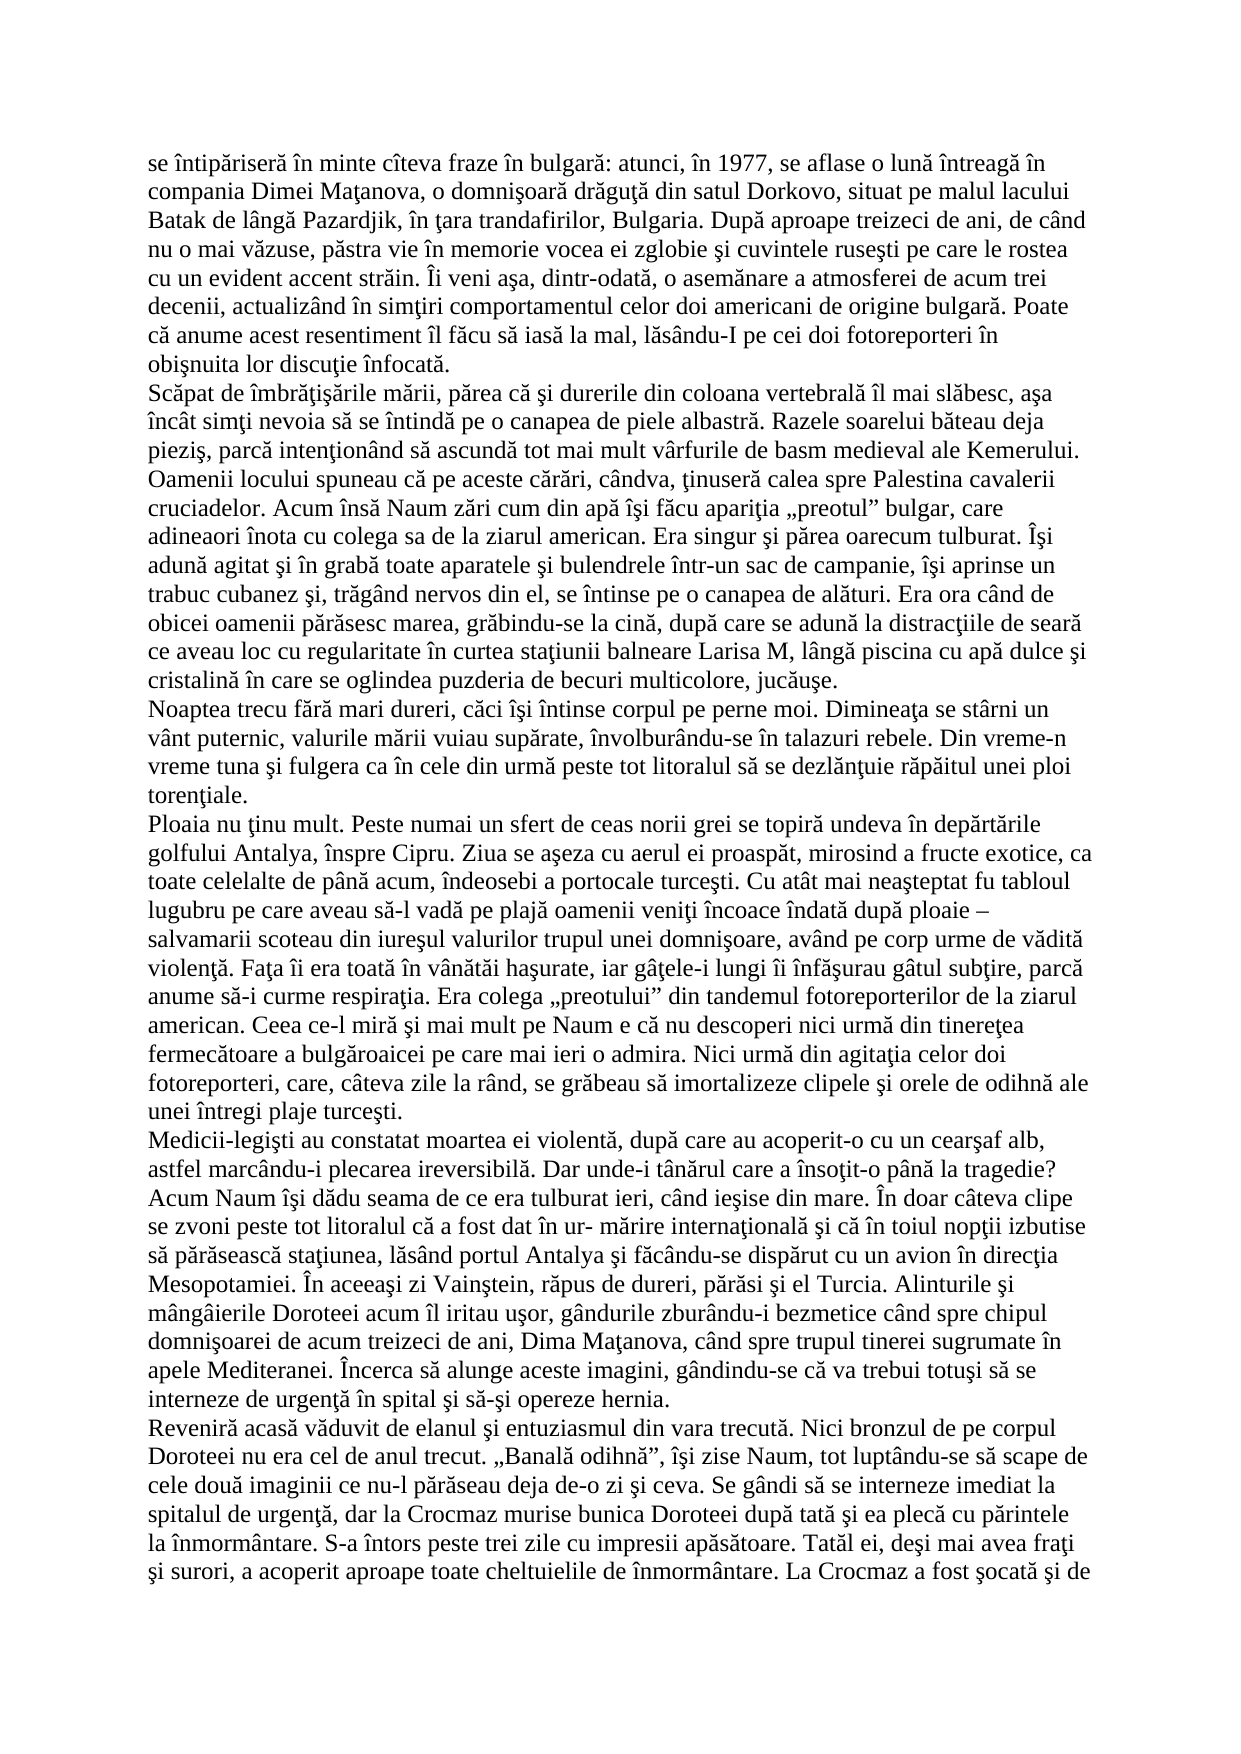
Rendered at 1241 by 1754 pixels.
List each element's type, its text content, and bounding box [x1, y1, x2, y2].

text Medicii-legişti au constatat moartea ei violentă, după care au acoperit-o cu un cearşaf alb, astfel marcându-i plecarea ireversibilă. Dar unde-i tânărul care a însoţit-o până la tragedie? Acum Naum îşi dădu seama de ce era tulburat ieri, când ieşise din mare. În doar câteva clipe se zvoni peste tot litoralul că a fost dat în ur- mărire internaţională şi că în toiul nopţii izbutise să părăsească staţiunea, lăsând portul Antalya şi făcându-se dispărut cu un avion în direcţia Mesopotamiei. În aceeaşi zi Vainştein, răpus de dureri, părăsi şi el Turcia. Alinturile şi mângâierile Doroteei acum îl iritau uşor, gândurile zburându-i bezmetice când spre chipul domnişoarei de acum treizeci de ani, Dima Maţanova, când spre trupul tinerei sugrumate în apele Mediteranei. Încerca să alunge aceste imagini, gândindu-se că va trebui totuşi să se interneze de urgenţă în spital şi să-şi opereze hernia. [148, 1125, 1093, 1413]
text Ploaia nu ţinu mult. Peste numai un sfert de ceas norii grei se topiră undeva în depărtările golfului Antalya, înspre Cipru. Ziua se aşeza cu aerul ei proaspăt, mirosind a fructe exotice, ca toate celelalte de până acum, îndeosebi a portocale turceşti. Cu atât mai neaşteptat fu tabloul lugubru pe care aveau să-l vadă pe plajă oamenii veniţi încoace îndată după ploaie – salvamarii scoteau din iureşul valurilor trupul unei domnişoare, având pe corp urme de vădită violenţă. Faţa îi era toată în vânătăi haşurate, iar gâţele-i lungi îi înfăşurau gâtul subţire, parcă anume să-i curme respiraţia. Era colega „preotului” din tandemul fotoreporterilor de la ziarul american. Ceea ce-l miră şi mai mult pe Naum e că nu descoperi nici urmă din tinereţea fermecătoare a bulgăroaicei pe care mai ieri o admira. Nici urmă din agitaţia celor doi fotoreporteri, care, câteva zile la rând, se grăbeau să imortalizeze clipele şi orele de odihnă ale unei întregi plaje turceşti. [148, 809, 1093, 1125]
text Noaptea trecu fără mari dureri, căci îşi întinse corpul pe perne moi. Dimineaţa se stârni un vânt puternic, valurile mării vuiau supărate, învolburându-se în talazuri rebele. Din vreme-n vreme tuna şi fulgera ca în cele din urmă peste tot litoralul să se dezlănţuie răpăitul unei ploi torenţiale. [148, 694, 1093, 809]
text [148, 148, 1093, 378]
text Scăpat de îmbrăţişările mării, părea că şi durerile din coloana vertebrală îl mai slăbesc, aşa încât simţi nevoia să se întindă pe o canapea de piele albastră. Razele soarelui băteau deja pieziş, parcă intenţionând să ascundă tot mai mult vârfurile de basm medieval ale Kemerului. Oamenii locului spuneau că pe aceste cărări, cândva, ţinuseră calea spre Palestina cavalerii cruciadelor. Acum însă Naum zări cum din apă îşi făcu apariţia „preotul” bulgar, care adineaori înota cu colega sa de la ziarul american. Era singur şi părea oarecum tulburat. Îşi adună agitat şi în grabă toate aparatele şi bulendrele într-un sac de campanie, îşi aprinse un trabuc cubanez şi, trăgând nervos din el, se întinse pe o canapea de alături. Era ora când de obicei oamenii părăsesc marea, grăbindu-se la cină, după care se adună la distracţiile de seară ce aveau loc cu regularitate în curtea staţiunii balneare Larisa M, lângă piscina cu apă dulce şi cristalină în care se oglindea puzderia de becuri multicolore, jucăuşe. [148, 378, 1093, 694]
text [148, 1413, 1093, 1585]
